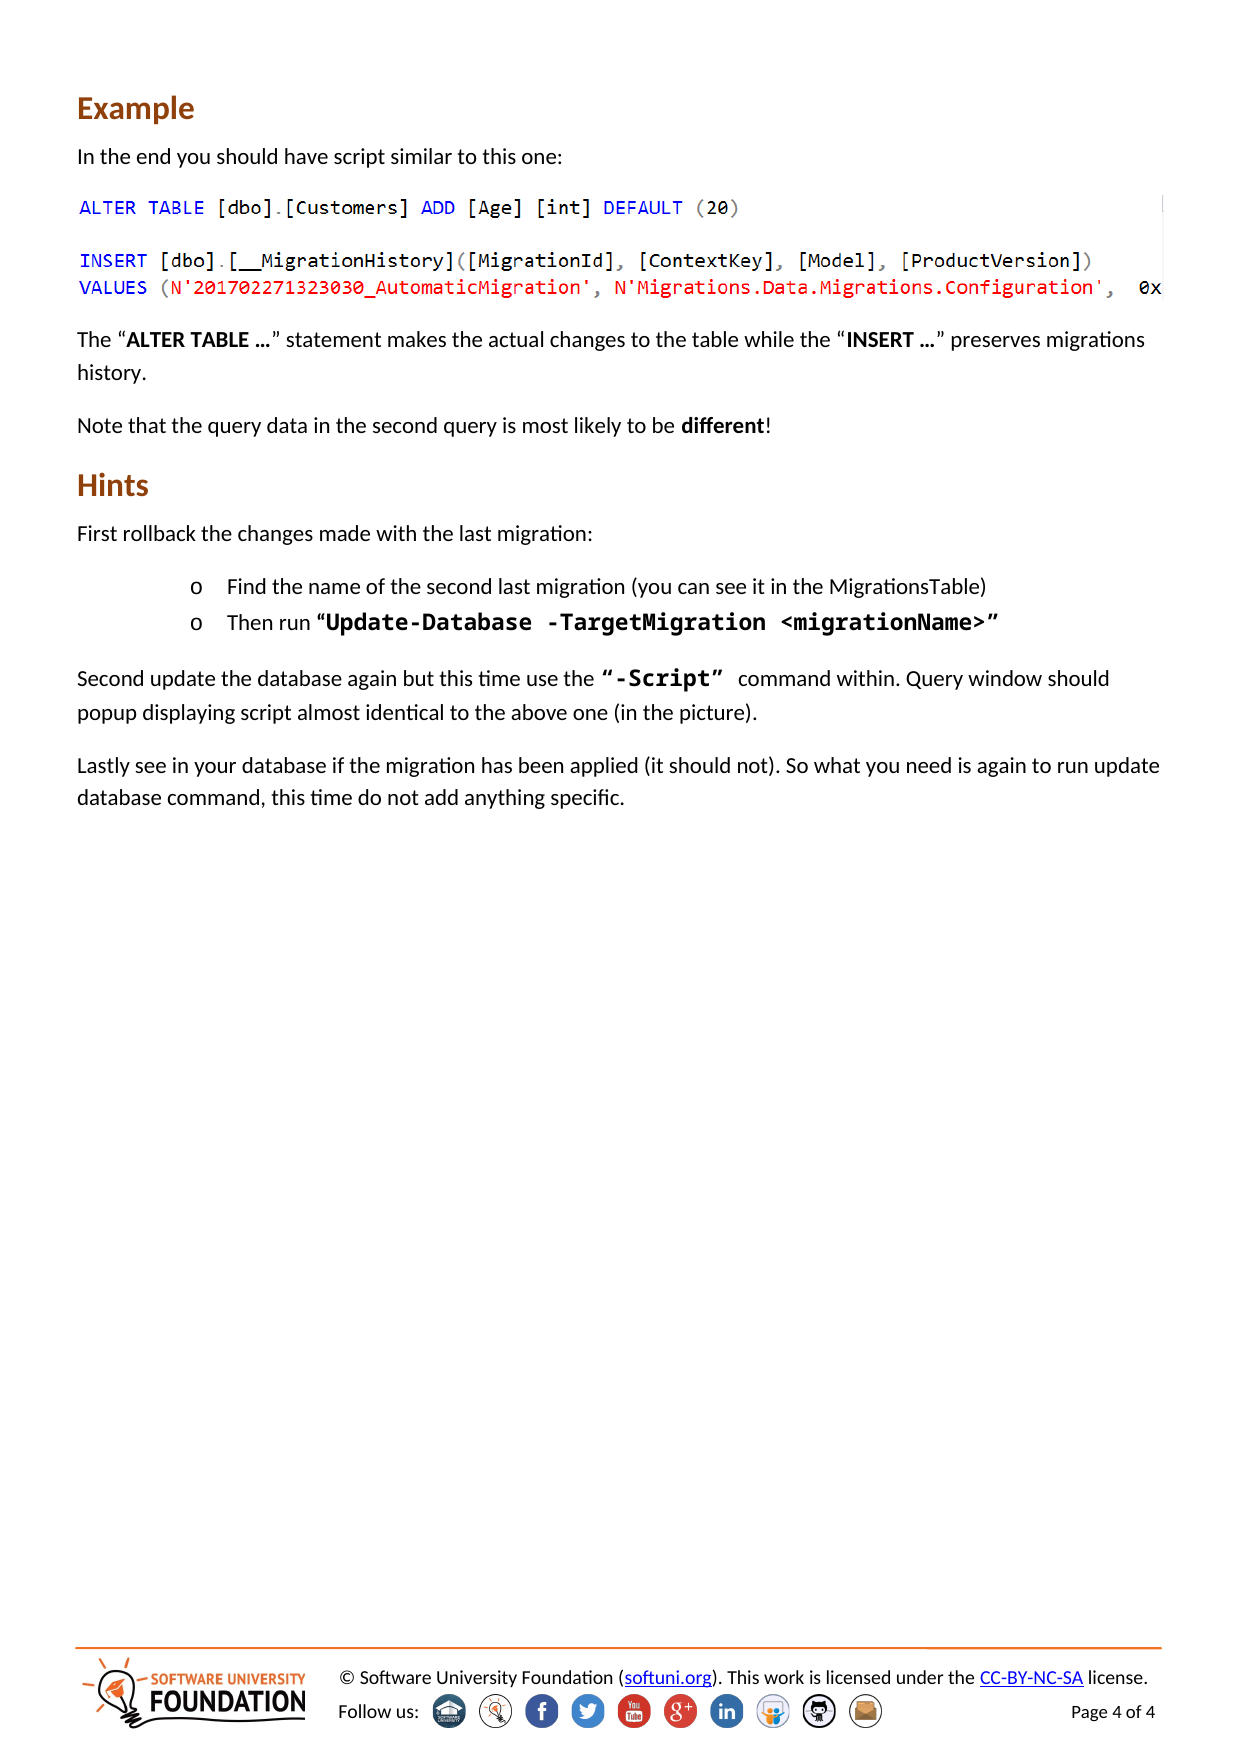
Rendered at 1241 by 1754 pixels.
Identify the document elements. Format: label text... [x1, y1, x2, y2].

picture [849, 1694, 882, 1728]
text The “ALTER TABLE …” statement makes the actual changes to the table while the “INSERT …” preserves migrations history. [77, 326, 1163, 386]
subtitle Hints [77, 464, 1163, 504]
picture [617, 1694, 651, 1728]
text Note that the query data in the second query is most likely to be different! [77, 411, 1163, 439]
text In the end you should have script similar to this one: [77, 142, 1163, 170]
picture [571, 1694, 605, 1728]
picture [525, 1694, 559, 1728]
picture [81, 1656, 305, 1729]
list Then run “Update-Database -TargetMigration <migrationName>” [189, 605, 1163, 637]
text First rollback the changes made with the last migration: [77, 519, 1163, 547]
subtitle Example [77, 87, 1163, 128]
picture [432, 1694, 466, 1728]
picture [710, 1694, 744, 1728]
picture [76, 195, 1164, 301]
picture [664, 1694, 697, 1728]
list Find the name of the second last migration (you can see it in the MigrationsTable) [189, 572, 1163, 601]
text Second update the database again but this time use the “-Script” command within. Query window should popup displaying script almost identical to the above one (in the picture). [77, 662, 1163, 726]
picture [756, 1694, 790, 1728]
text Lastly see in your database if the migration has been applied (it should not). So what you need is again to run update database command, this time do not add anything specific. [77, 751, 1163, 811]
picture [802, 1694, 836, 1728]
picture [479, 1694, 512, 1728]
